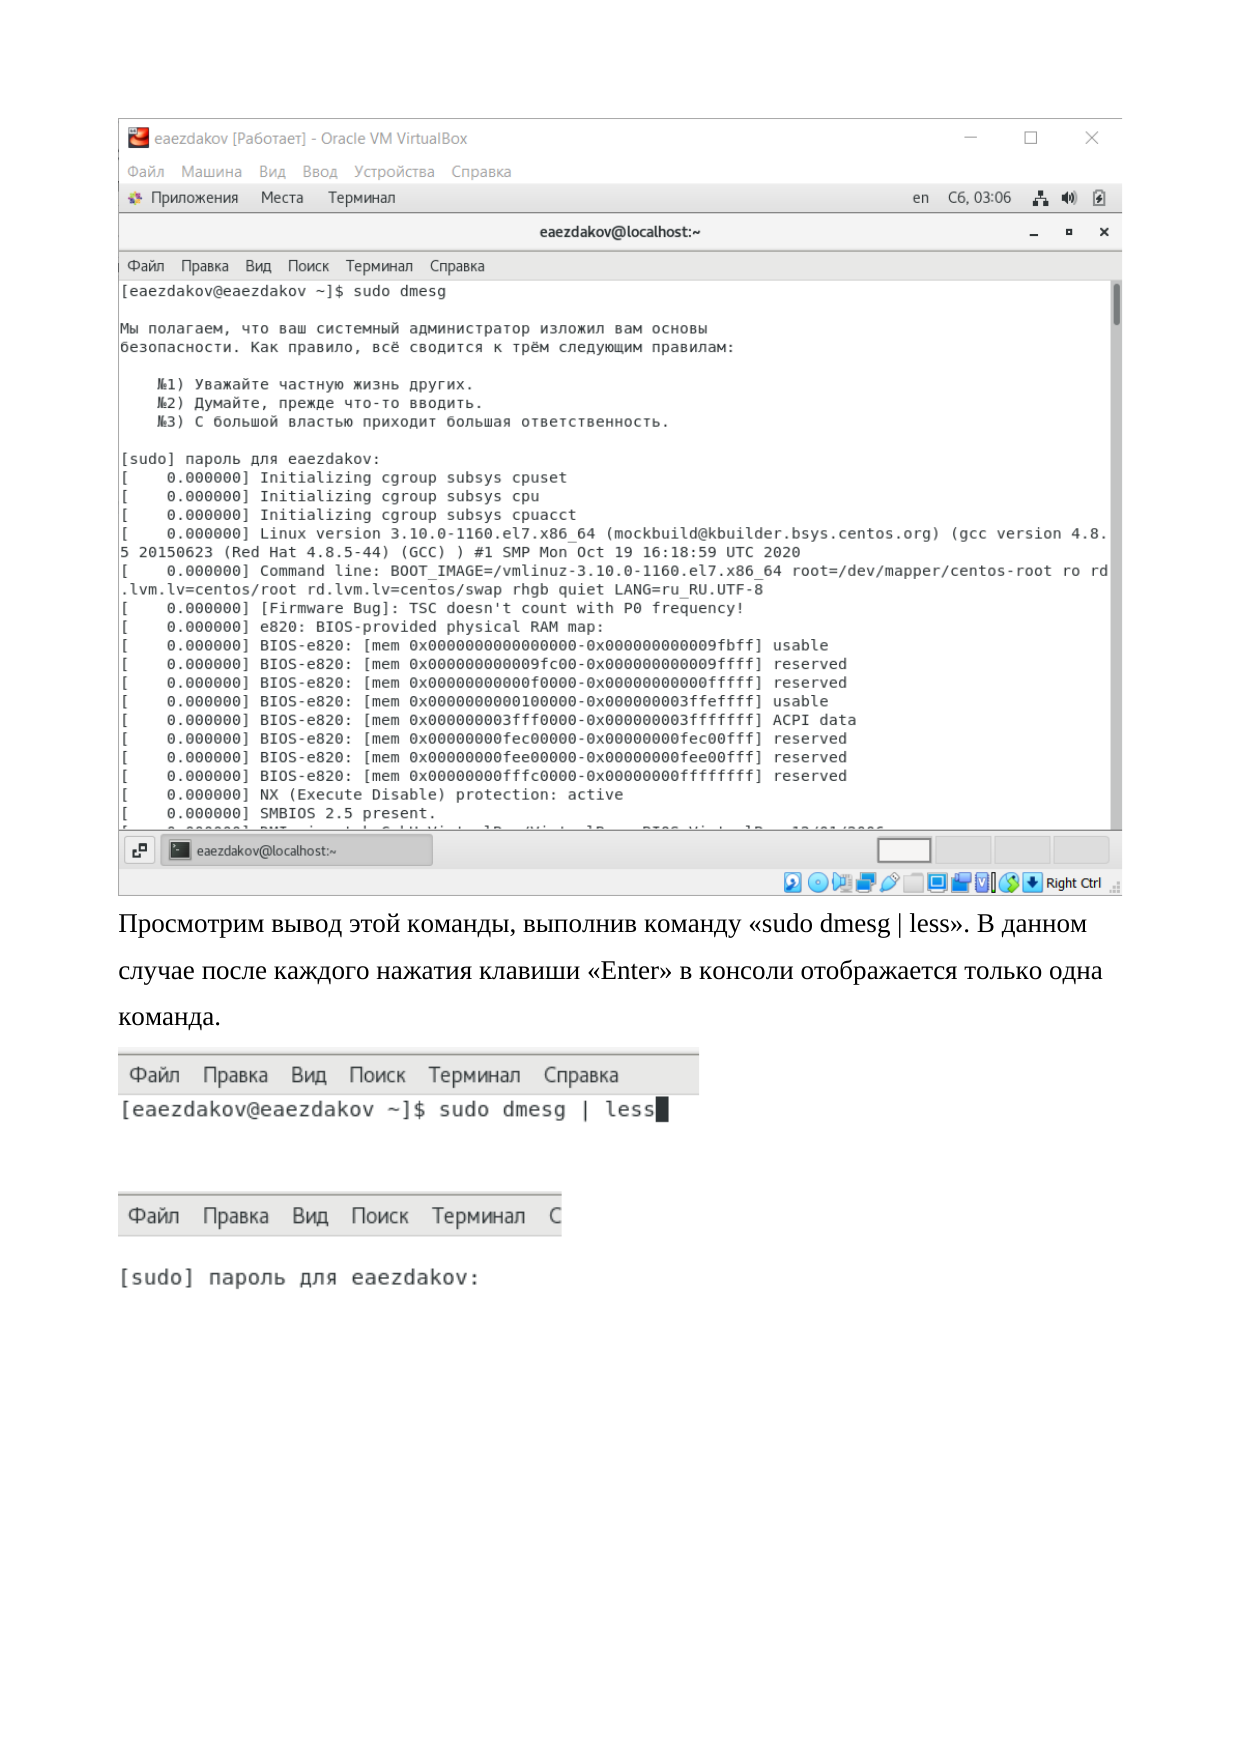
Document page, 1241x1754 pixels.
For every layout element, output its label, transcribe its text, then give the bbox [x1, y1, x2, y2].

picture [118, 118, 1123, 896]
picture [118, 1047, 700, 1179]
text Просмотрим вывод этой команды, выполнив команду «sudo dmesg | less». В данном случае после каждого нажатия клавиши «Enter» в консоли отображается только одна команда. [118, 907, 1122, 1032]
picture [118, 1191, 562, 1330]
